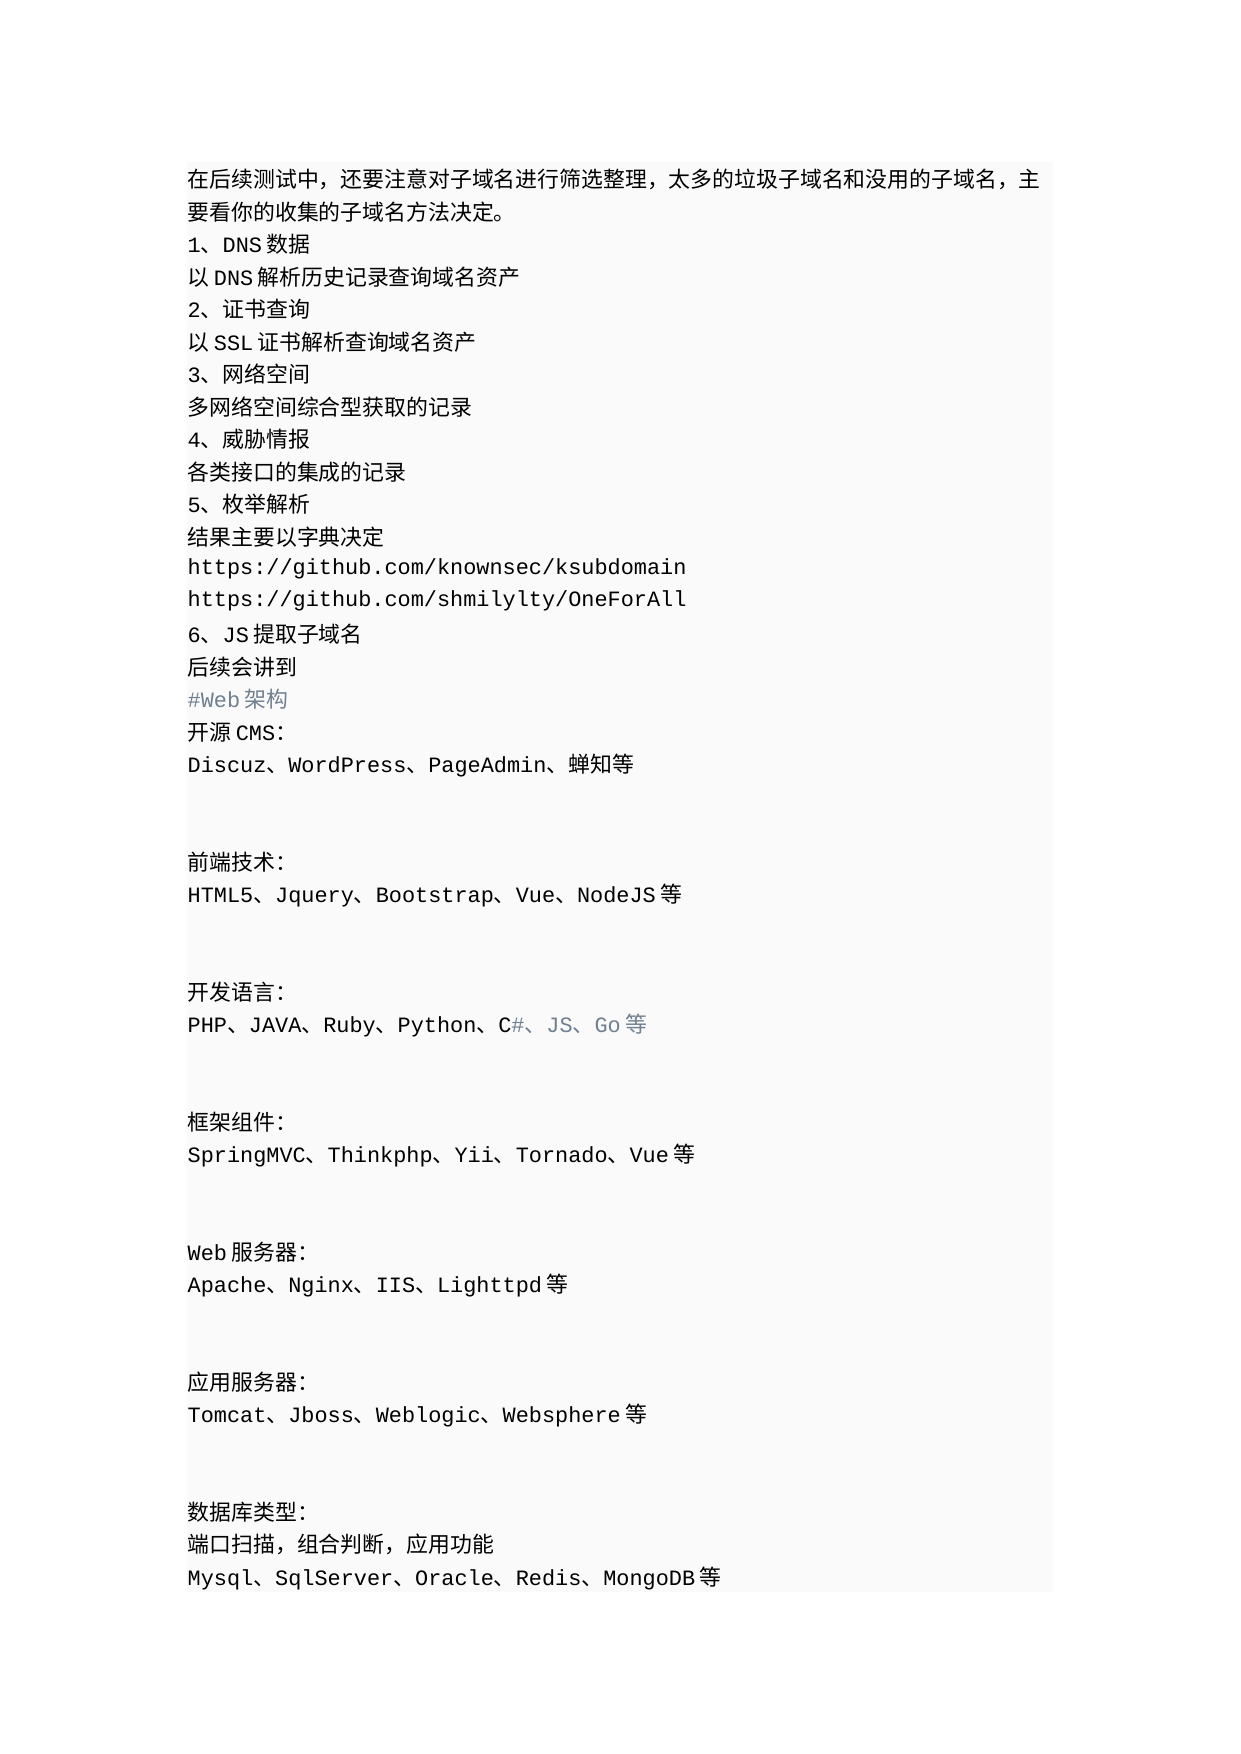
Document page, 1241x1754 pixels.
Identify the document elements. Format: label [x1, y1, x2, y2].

text [187, 682, 1053, 1592]
text [187, 162, 1053, 682]
